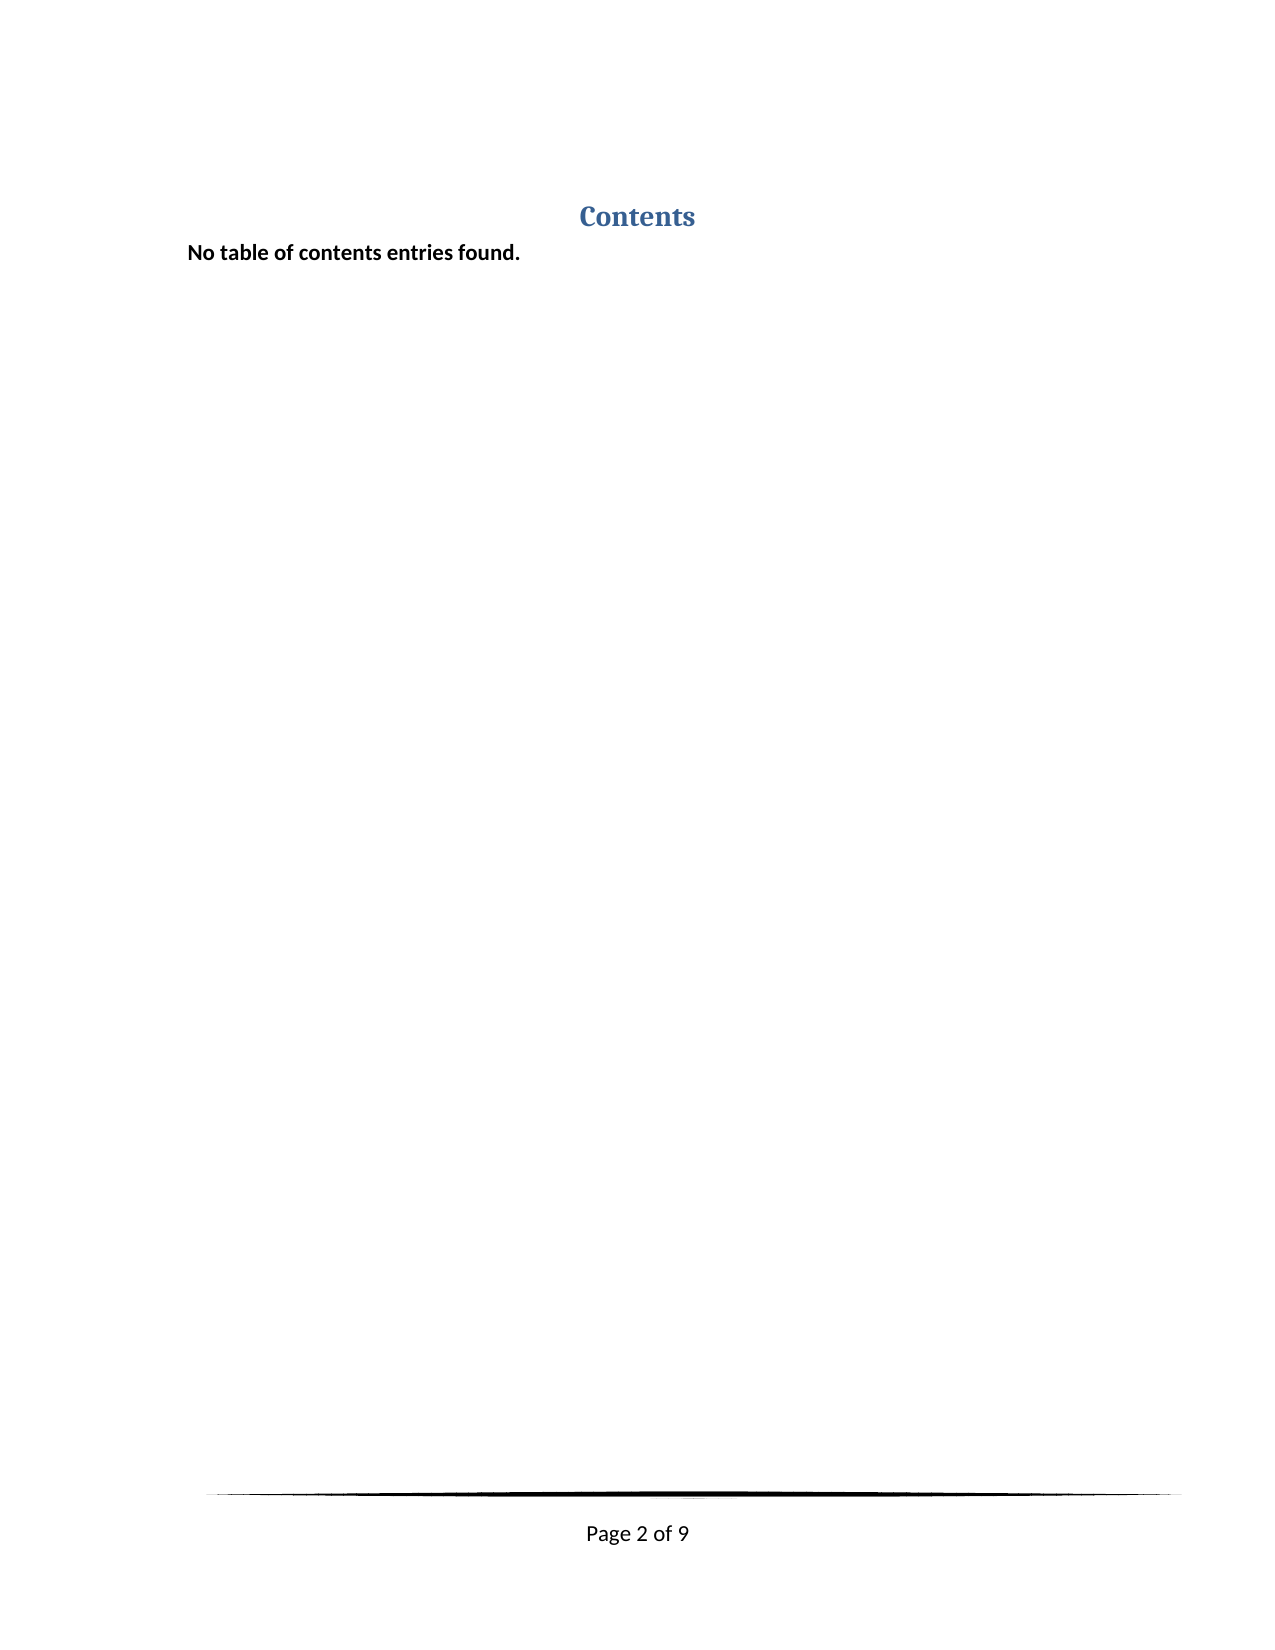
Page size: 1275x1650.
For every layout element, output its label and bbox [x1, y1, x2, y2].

picture [206, 1490, 1182, 1499]
